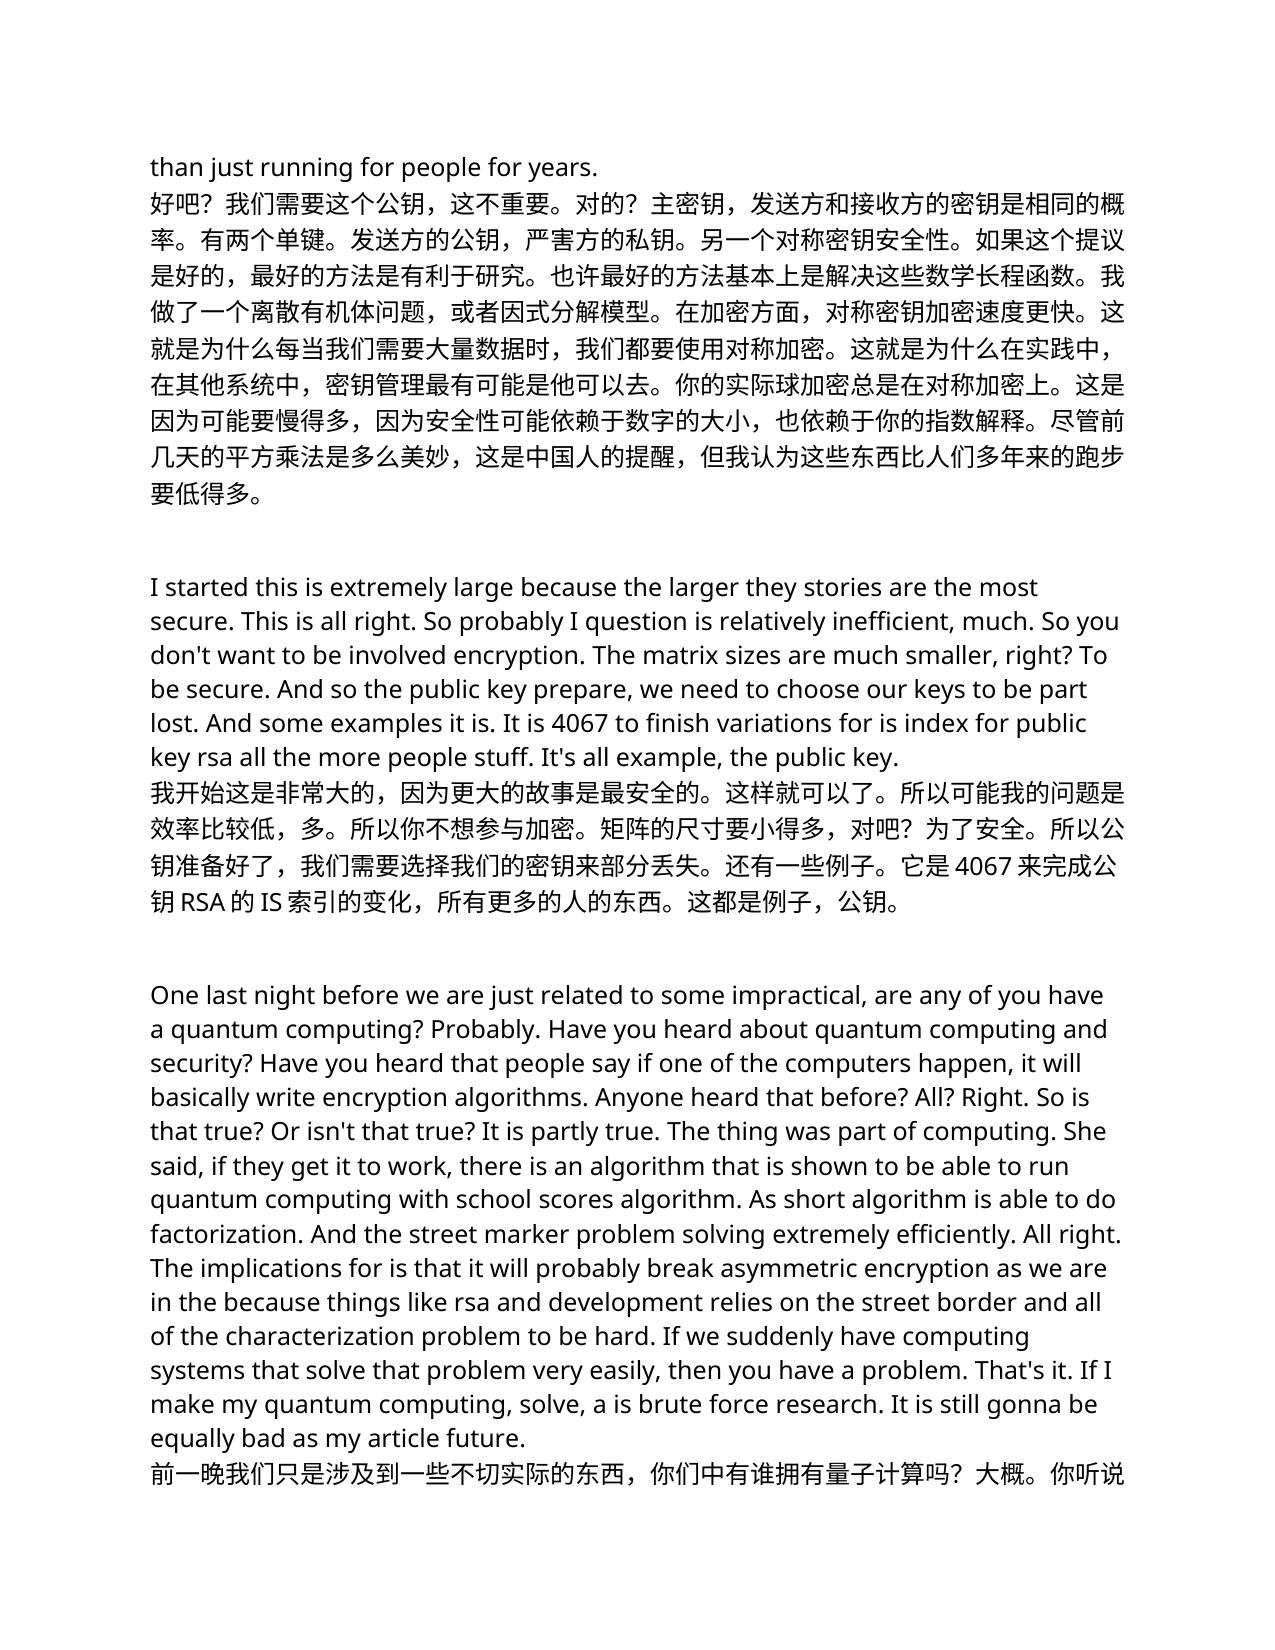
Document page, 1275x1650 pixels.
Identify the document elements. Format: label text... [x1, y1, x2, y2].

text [150, 150, 1125, 510]
text I started this is extremely large because the larger they stories are the most secure. This is all right. So probably I question is relatively inefficient, much. So you don't want to be involved encryption. The matrix sizes are much smaller, right? To be secure. And so the public key prepare, we need to choose our keys to be part lost. And some examples it is. It is 4067 to finish variations for is index for public key rsa all the more people stuff. It's all example, the public key. 我开始这是非常大的，因为更大的故事是最安全的。这样就可以了。所以可能我的问题是效率比较低，多。所以你不想参与加密。矩阵的尺寸要小得多，对吧？为了安全。所以公钥准备好了，我们需要选择我们的密钥来部分丢失。还有一些例子。它是4067来完成公钥RSA的IS索引的变化，所有更多的人的东西。这都是例子，公钥。 [150, 535, 1125, 919]
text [150, 944, 1125, 1491]
